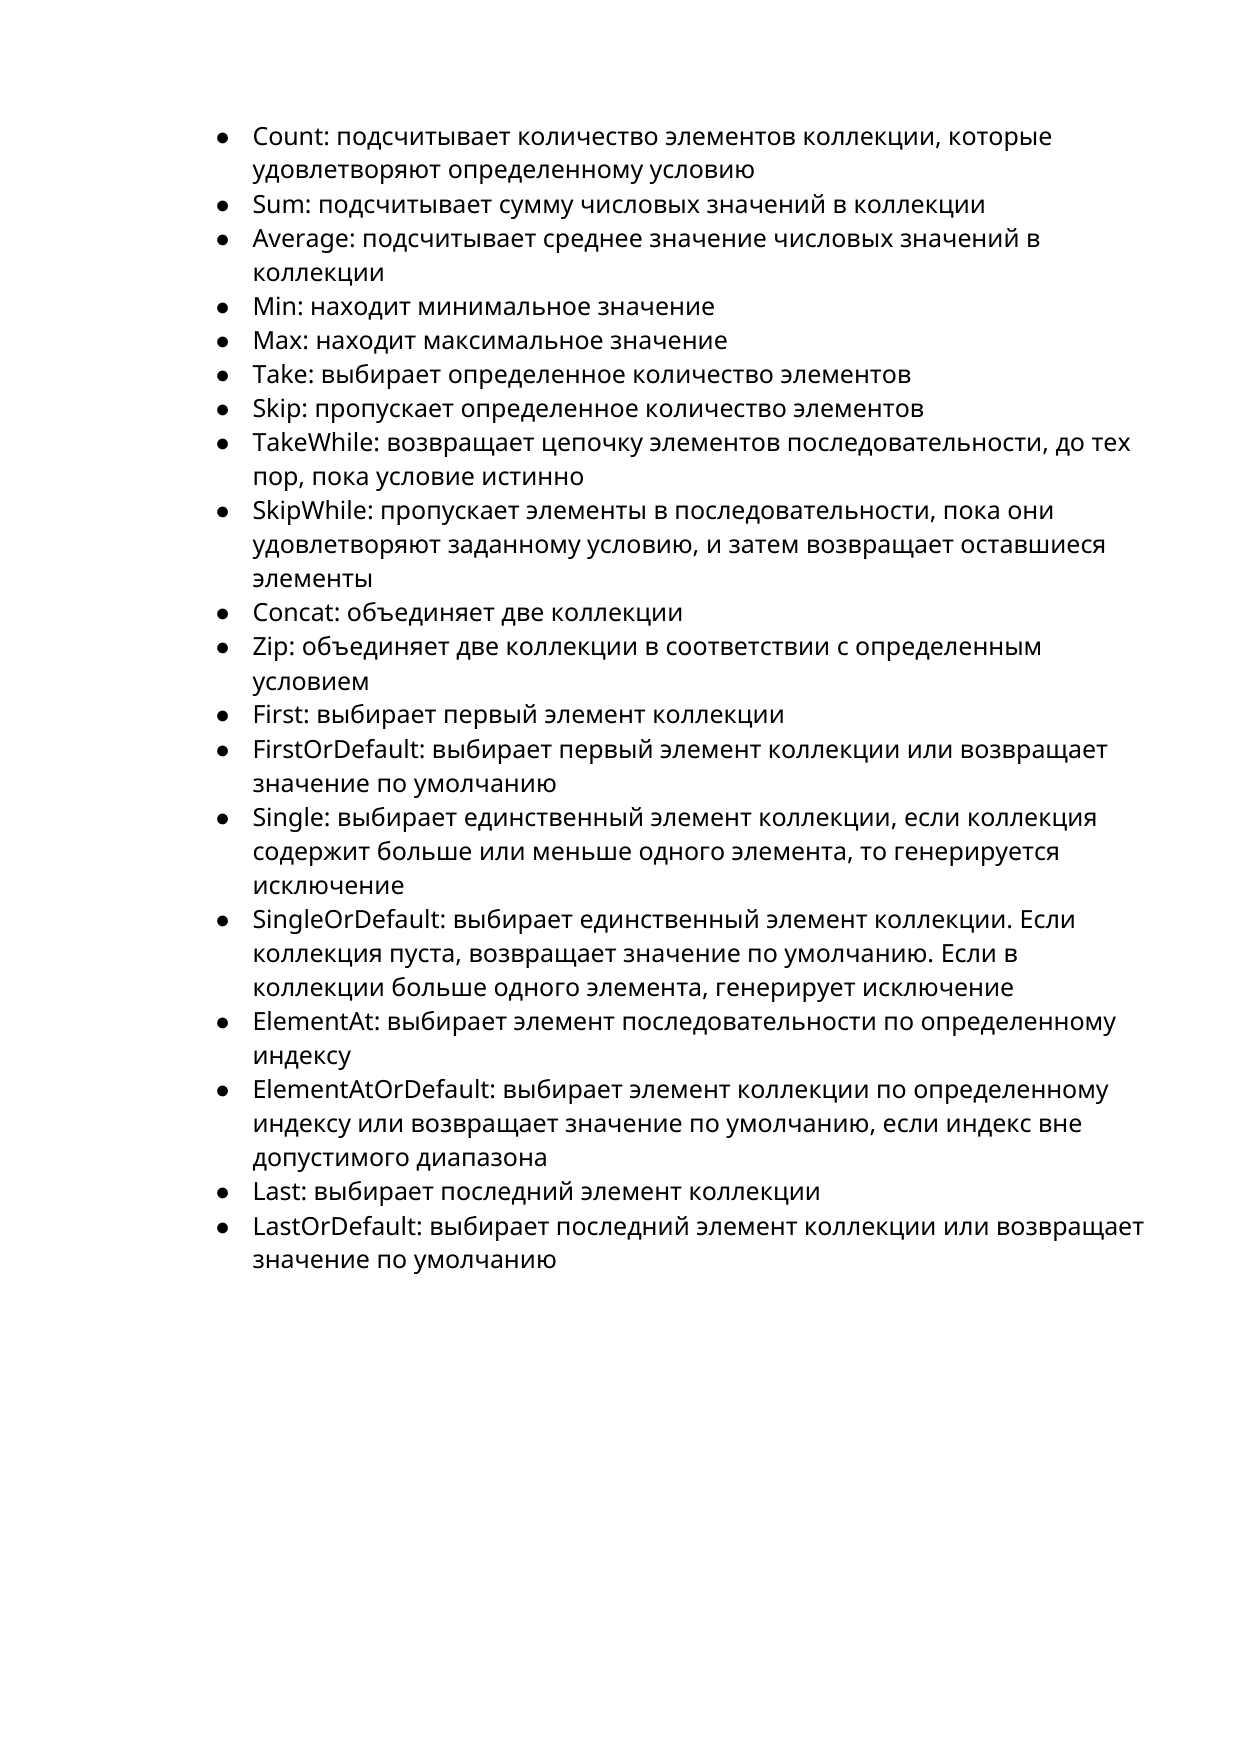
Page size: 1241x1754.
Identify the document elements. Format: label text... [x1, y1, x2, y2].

list LastOrDefault: выбирает последний элемент коллекции или возвращает значение по умолчанию [215, 1208, 1152, 1276]
list Last: выбирает последний элемент коллекции [215, 1174, 1152, 1208]
list Max: находит максимальное значение [215, 322, 1152, 357]
list ElementAt: выбирает элемент последовательности по определенному индексу [215, 1004, 1152, 1072]
list Sum: подсчитывает сумму числовых значений в коллекции [215, 186, 1152, 220]
list Count: подсчитывает количество элементов коллекции, которые удовлетворяют определенному условию [215, 118, 1152, 186]
list First: выбирает первый элемент коллекции [215, 697, 1152, 731]
list Single: выбирает единственный элемент коллекции, если коллекция содержит больше или меньше одного элемента, то генерируется исключение [215, 799, 1152, 902]
list Concat: объединяет две коллекции [215, 595, 1152, 629]
list FirstOrDefault: выбирает первый элемент коллекции или возвращает значение по умолчанию [215, 731, 1152, 799]
list SingleOrDefault: выбирает единственный элемент коллекции. Если коллекция пуста, возвращает значение по умолчанию. Если в коллекции больше одного элемента, генерирует исключение [215, 902, 1152, 1004]
list TakeWhile: возвращает цепочку элементов последовательности, до тех пор, пока условие истинно [215, 425, 1152, 493]
list ElementAtOrDefault: выбирает элемент коллекции по определенному индексу или возвращает значение по умолчанию, если индекс вне допустимого диапазона [215, 1072, 1152, 1174]
list Take: выбирает определенное количество элементов [215, 357, 1152, 391]
list Skip: пропускает определенное количество элементов [215, 391, 1152, 425]
list Min: находит минимальное значение [215, 288, 1152, 322]
list SkipWhile: пропускает элементы в последовательности, пока они удовлетворяют заданному условию, и затем возвращает оставшиеся элементы [215, 493, 1152, 595]
list Average: подсчитывает среднее значение числовых значений в коллекции [215, 220, 1152, 288]
list Zip: объединяет две коллекции в соответствии с определенным условием [215, 629, 1152, 697]
